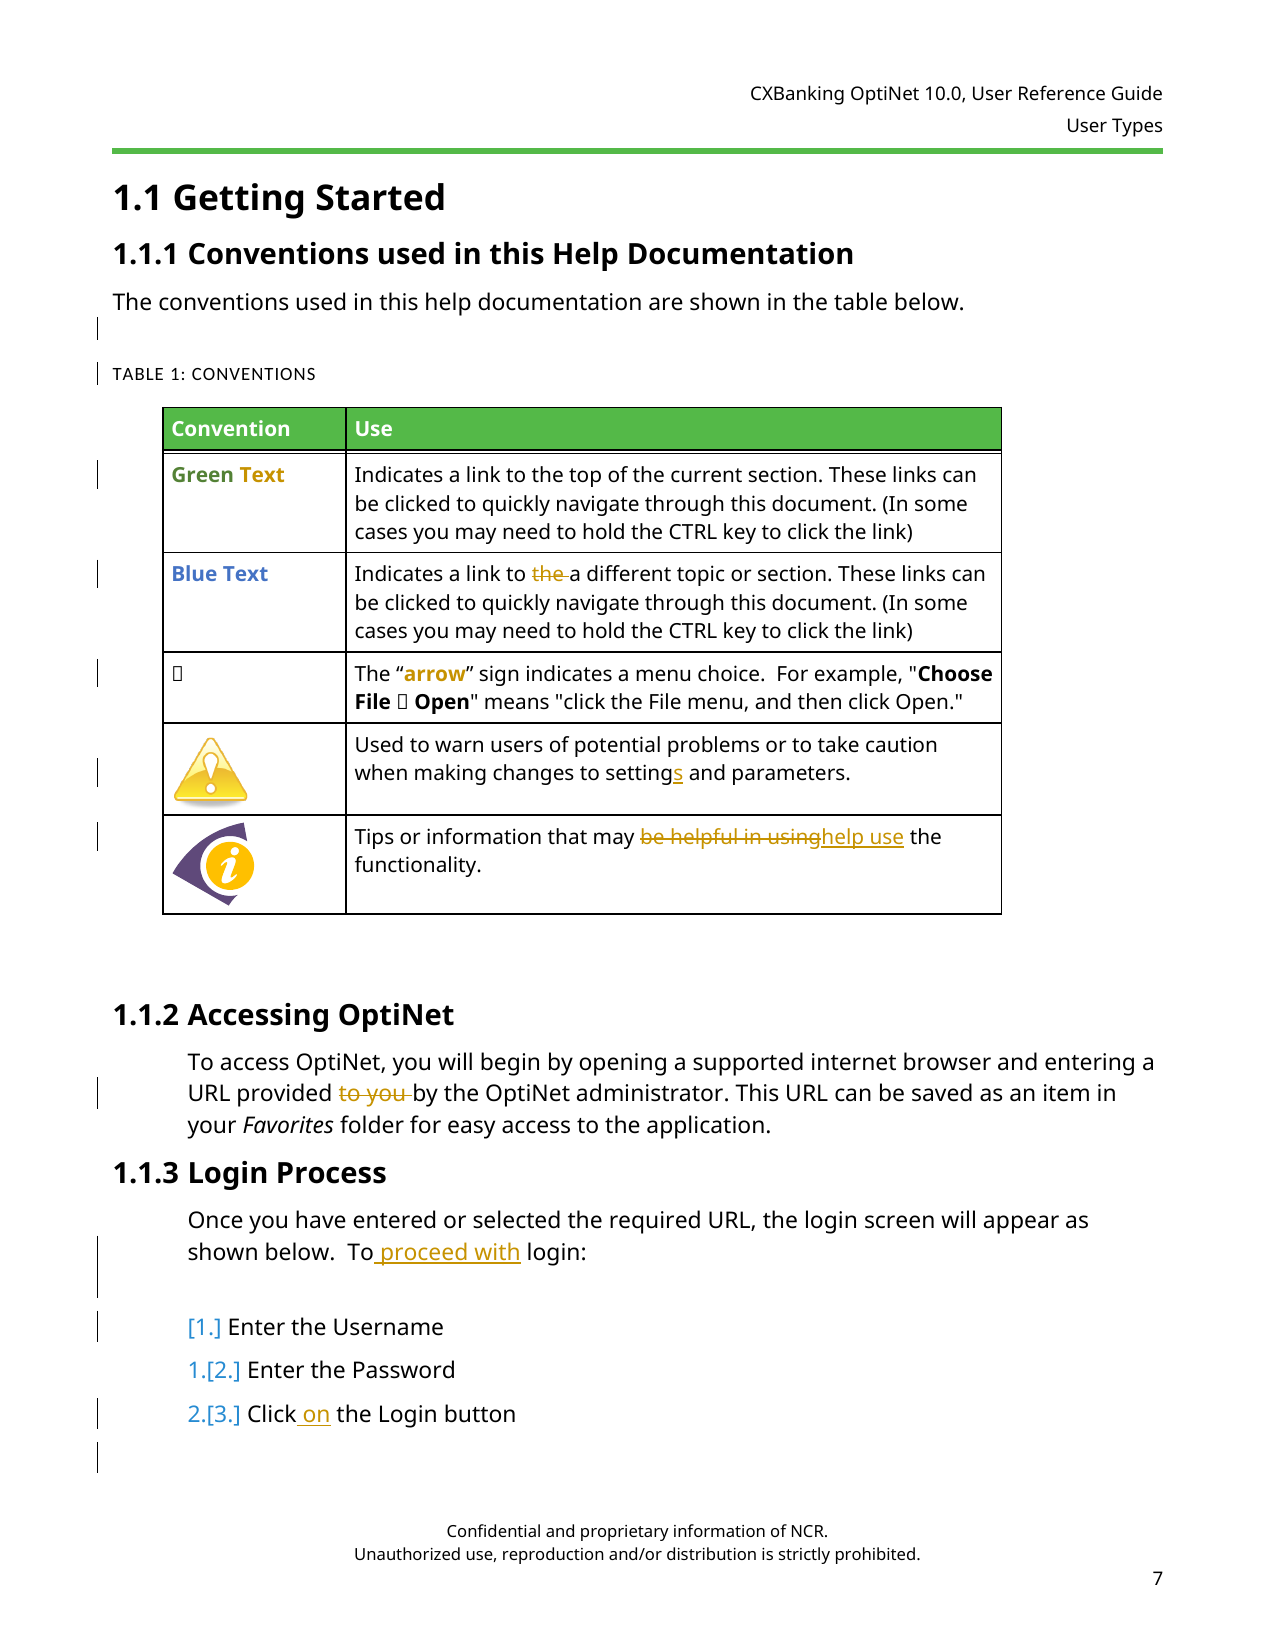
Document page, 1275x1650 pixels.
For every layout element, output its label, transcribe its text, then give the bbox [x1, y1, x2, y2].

table_cell The “arrow” sign indicates a menu choice. For example, "Choose File  Open" means "click the File menu, and then click Open." [347, 653, 1001, 722]
text The conventions used in this help documentation are shown in the table below. [112, 286, 1163, 317]
table_cell Used to warn users of potential problems or to take caution when making changes to setting and parameters. [347, 724, 1001, 814]
text Once you have entered or selected the required URL, the login screen will appear as shown below. To login: [187, 1204, 1163, 1267]
table_cell Tips or information that may the functionality. [347, 816, 1001, 913]
table_cell Indicates a link to a different topic or section. These links can be clicked to quickly navigate through this document. (In some cases you may need to hold the CTRL key to click the link) [347, 553, 1001, 651]
picture [171, 730, 250, 809]
list Click the Login button [187, 1398, 1163, 1429]
subtitle Accessing OptiNet [112, 994, 1163, 1033]
table_cell Indicates a link to the top of the current section. These links can be clicked to quickly navigate through this document. (In some cases you may need to hold the CTRL key to click the link) [347, 454, 1001, 552]
subtitle Getting Started [112, 173, 1163, 221]
list Enter the Username [187, 1311, 1163, 1342]
table_cell Blue Text [164, 553, 345, 651]
table_cell  [164, 653, 345, 722]
subtitle Conventions used in this Help Documentation [112, 233, 1163, 273]
text To access OptiNet, you will begin by opening a supported internet browser and entering a URL provided by the OptiNet administrator. This URL can be saved as an item in your Favorites folder for easy access to the application. [187, 1046, 1163, 1140]
table_cell Green Text [164, 454, 345, 552]
text Table 1: Conventions [112, 362, 1163, 385]
table_cell [164, 816, 345, 913]
table_header Convention [164, 408, 345, 449]
list Enter the Password [187, 1354, 1163, 1386]
subtitle Login Process [112, 1152, 1163, 1192]
table_cell [164, 724, 345, 814]
table_header Use [347, 408, 1001, 449]
